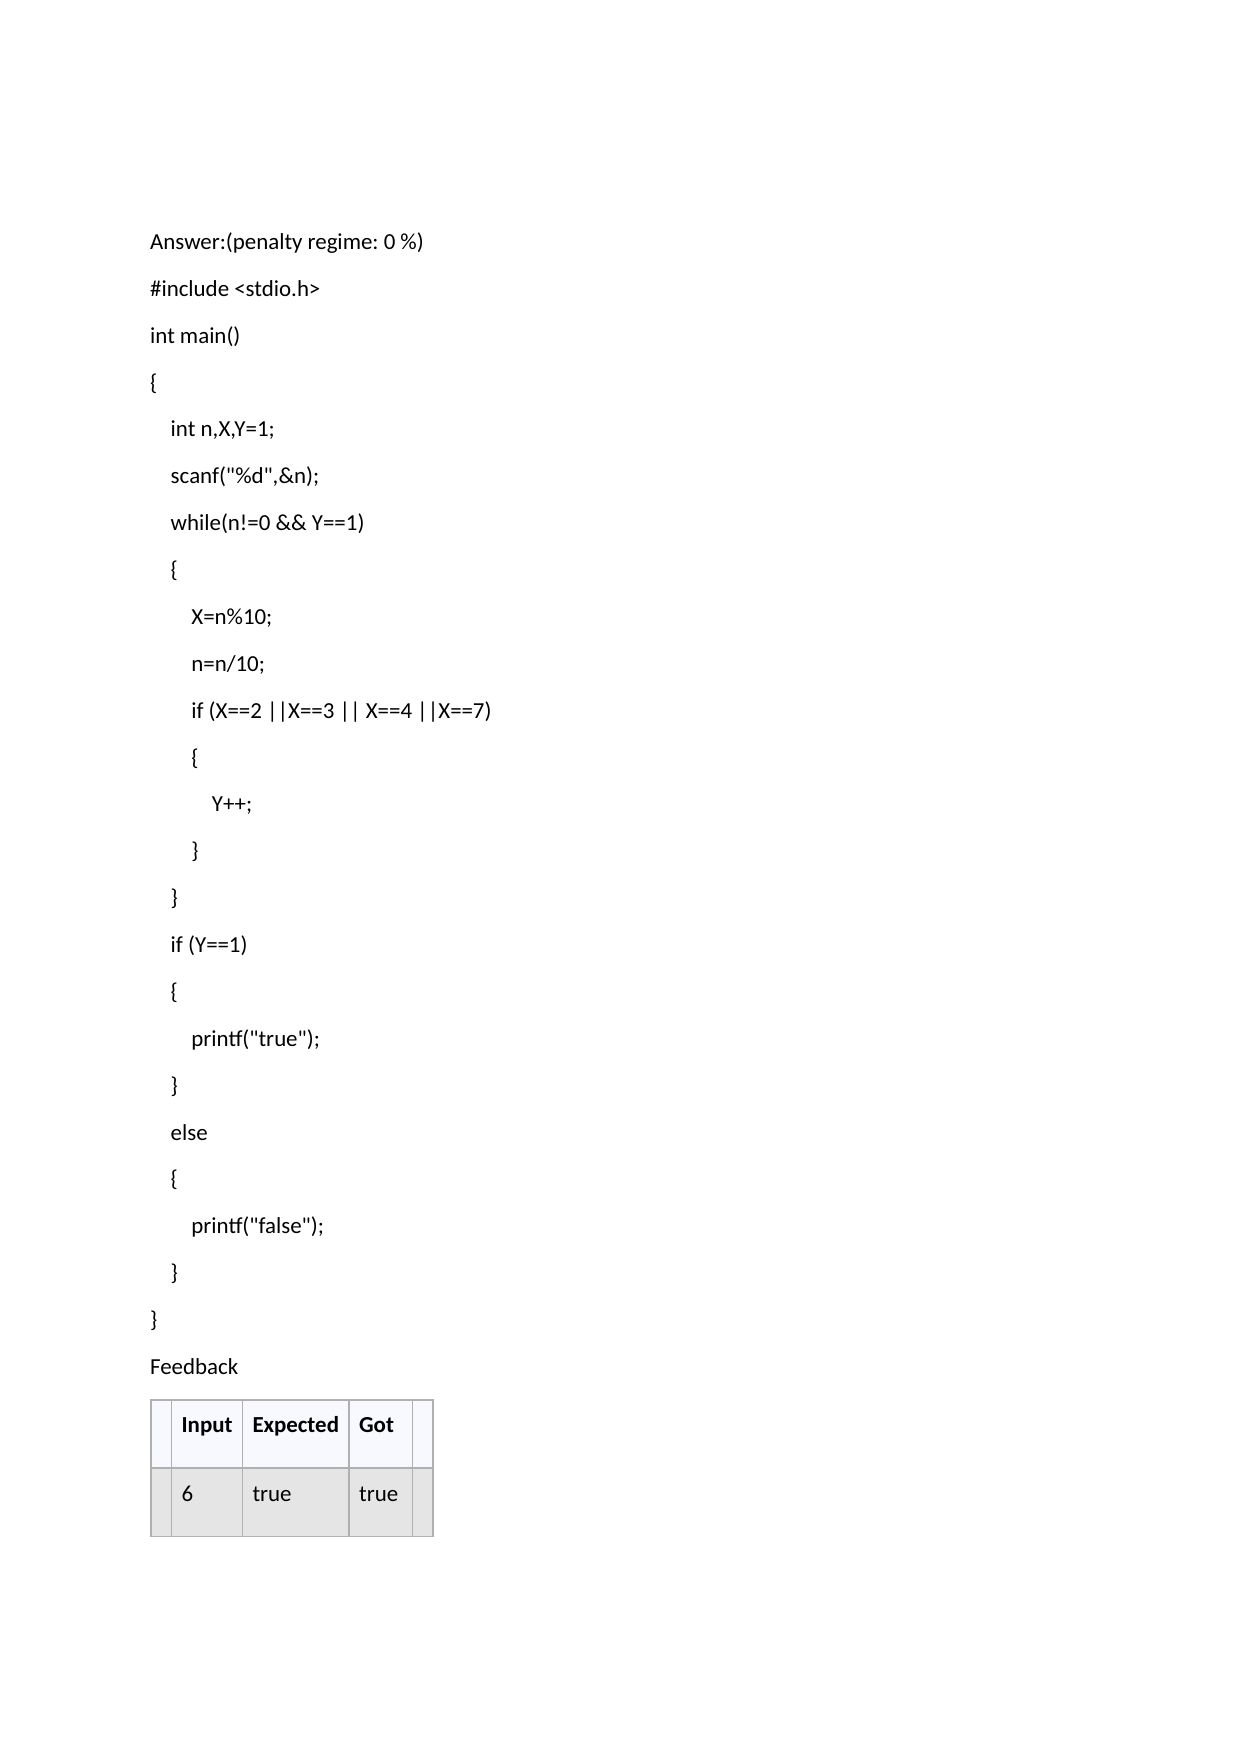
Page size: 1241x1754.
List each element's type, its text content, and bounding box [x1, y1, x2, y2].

text Y++; [150, 789, 1090, 818]
text } [150, 836, 1090, 864]
table_cell 6 [172, 1469, 242, 1536]
text { [150, 977, 1090, 1005]
text X=n%10; [150, 602, 1090, 630]
text } [150, 1071, 1090, 1099]
table_header [152, 1401, 171, 1467]
table_cell [413, 1469, 432, 1536]
text else [150, 1118, 1090, 1146]
text { [150, 368, 1090, 396]
table_header Input [172, 1401, 242, 1467]
text int n,X,Y=1; [150, 414, 1090, 443]
text printf("true"); [150, 1024, 1090, 1052]
table_header [413, 1401, 432, 1467]
text } [150, 883, 1090, 911]
table_header Expected [243, 1401, 348, 1467]
text n=n/10; [150, 649, 1090, 677]
text if (X==2 ||X==3 || X==4 ||X==7) [150, 696, 1090, 724]
text printf("false"); [150, 1211, 1090, 1239]
text } [150, 1258, 1090, 1286]
text } [150, 1305, 1090, 1333]
text scanf("%d",&n); [150, 461, 1090, 489]
text { [150, 555, 1090, 583]
text { [150, 1164, 1090, 1193]
text while(n!=0 && Y==1) [150, 508, 1090, 536]
table_cell [152, 1469, 171, 1536]
table_cell true [243, 1469, 348, 1536]
text int main() [150, 321, 1090, 349]
text Feedback [150, 1352, 1090, 1380]
table_cell true [350, 1469, 412, 1536]
text { [150, 743, 1090, 771]
text Answer:(penalty regime: 0 %) [150, 227, 1090, 255]
text #include <stdio.h> [150, 274, 1090, 302]
text if (Y==1) [150, 930, 1090, 958]
table_header Got [350, 1401, 412, 1467]
